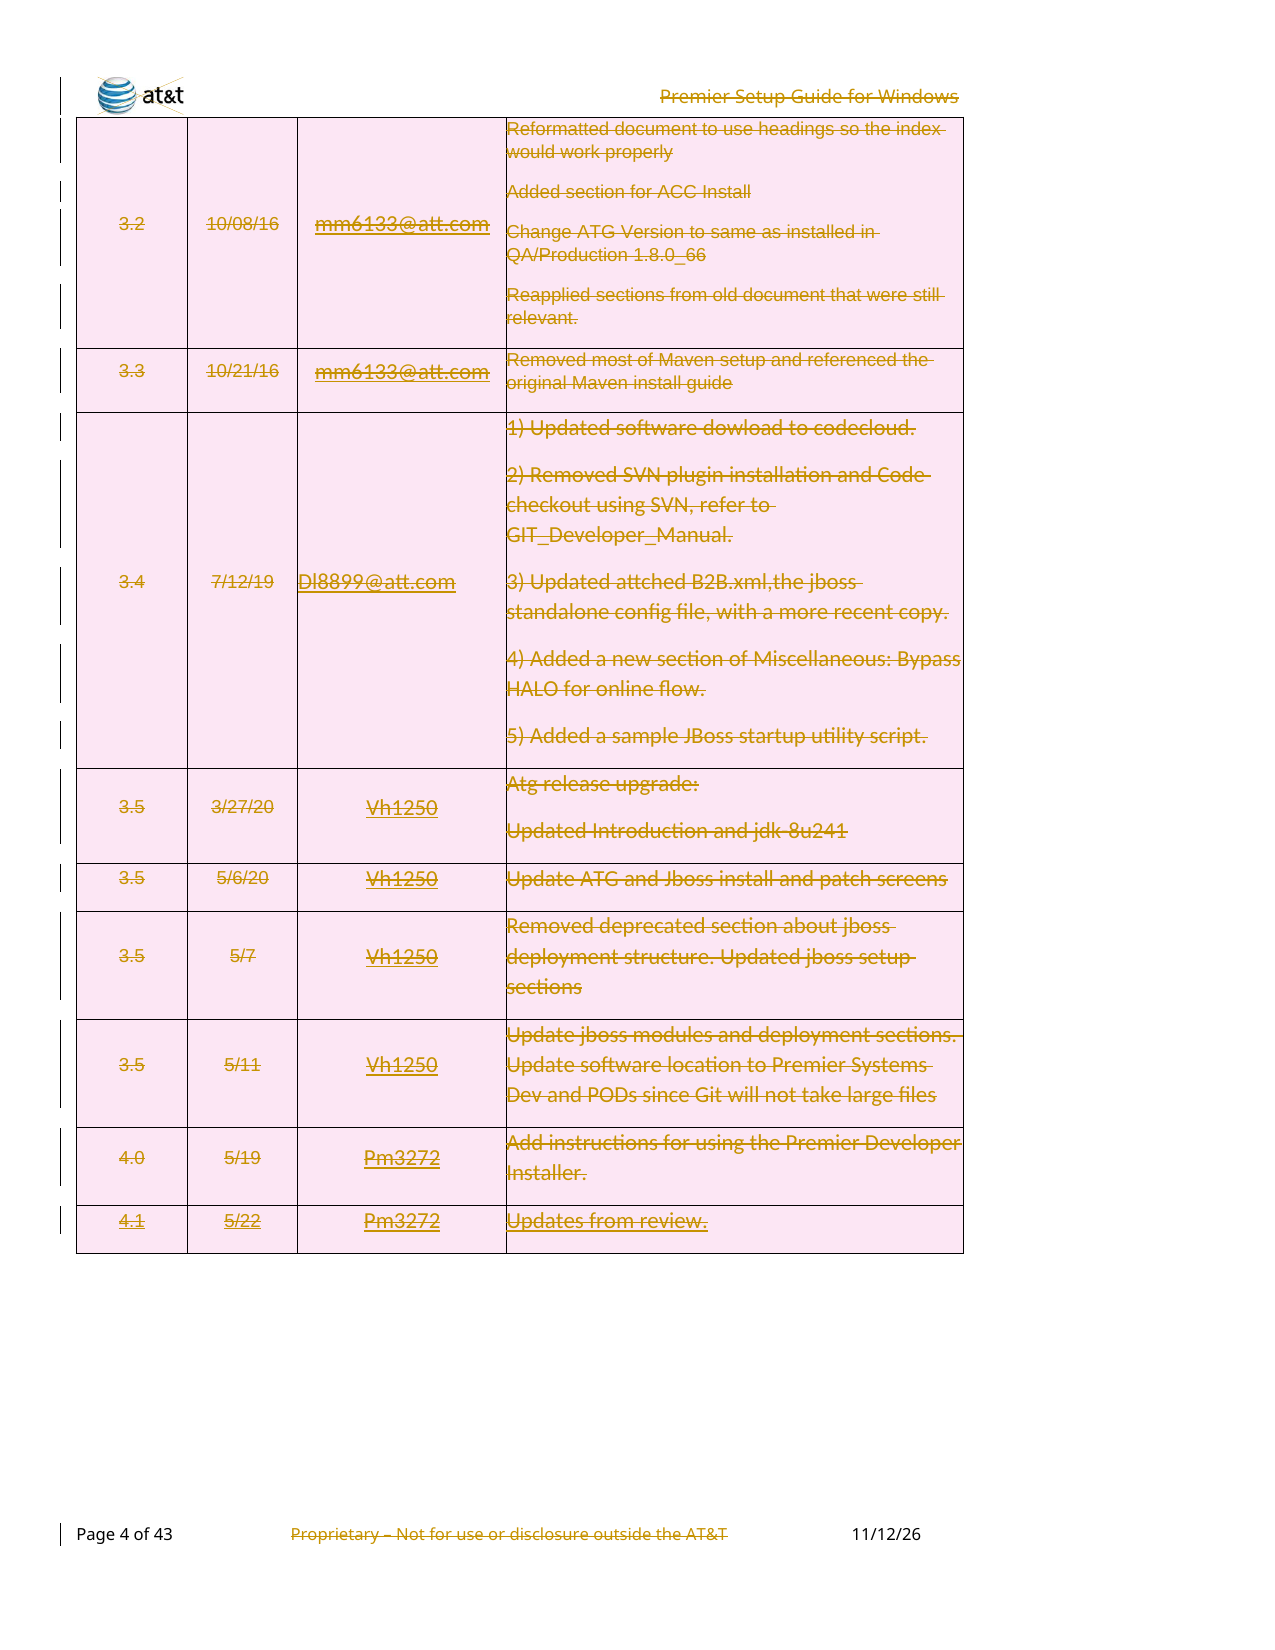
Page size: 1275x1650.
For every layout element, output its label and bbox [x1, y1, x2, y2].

picture [100, 97, 182, 115]
picture [97, 78, 138, 114]
picture [101, 77, 181, 95]
picture [143, 78, 184, 114]
